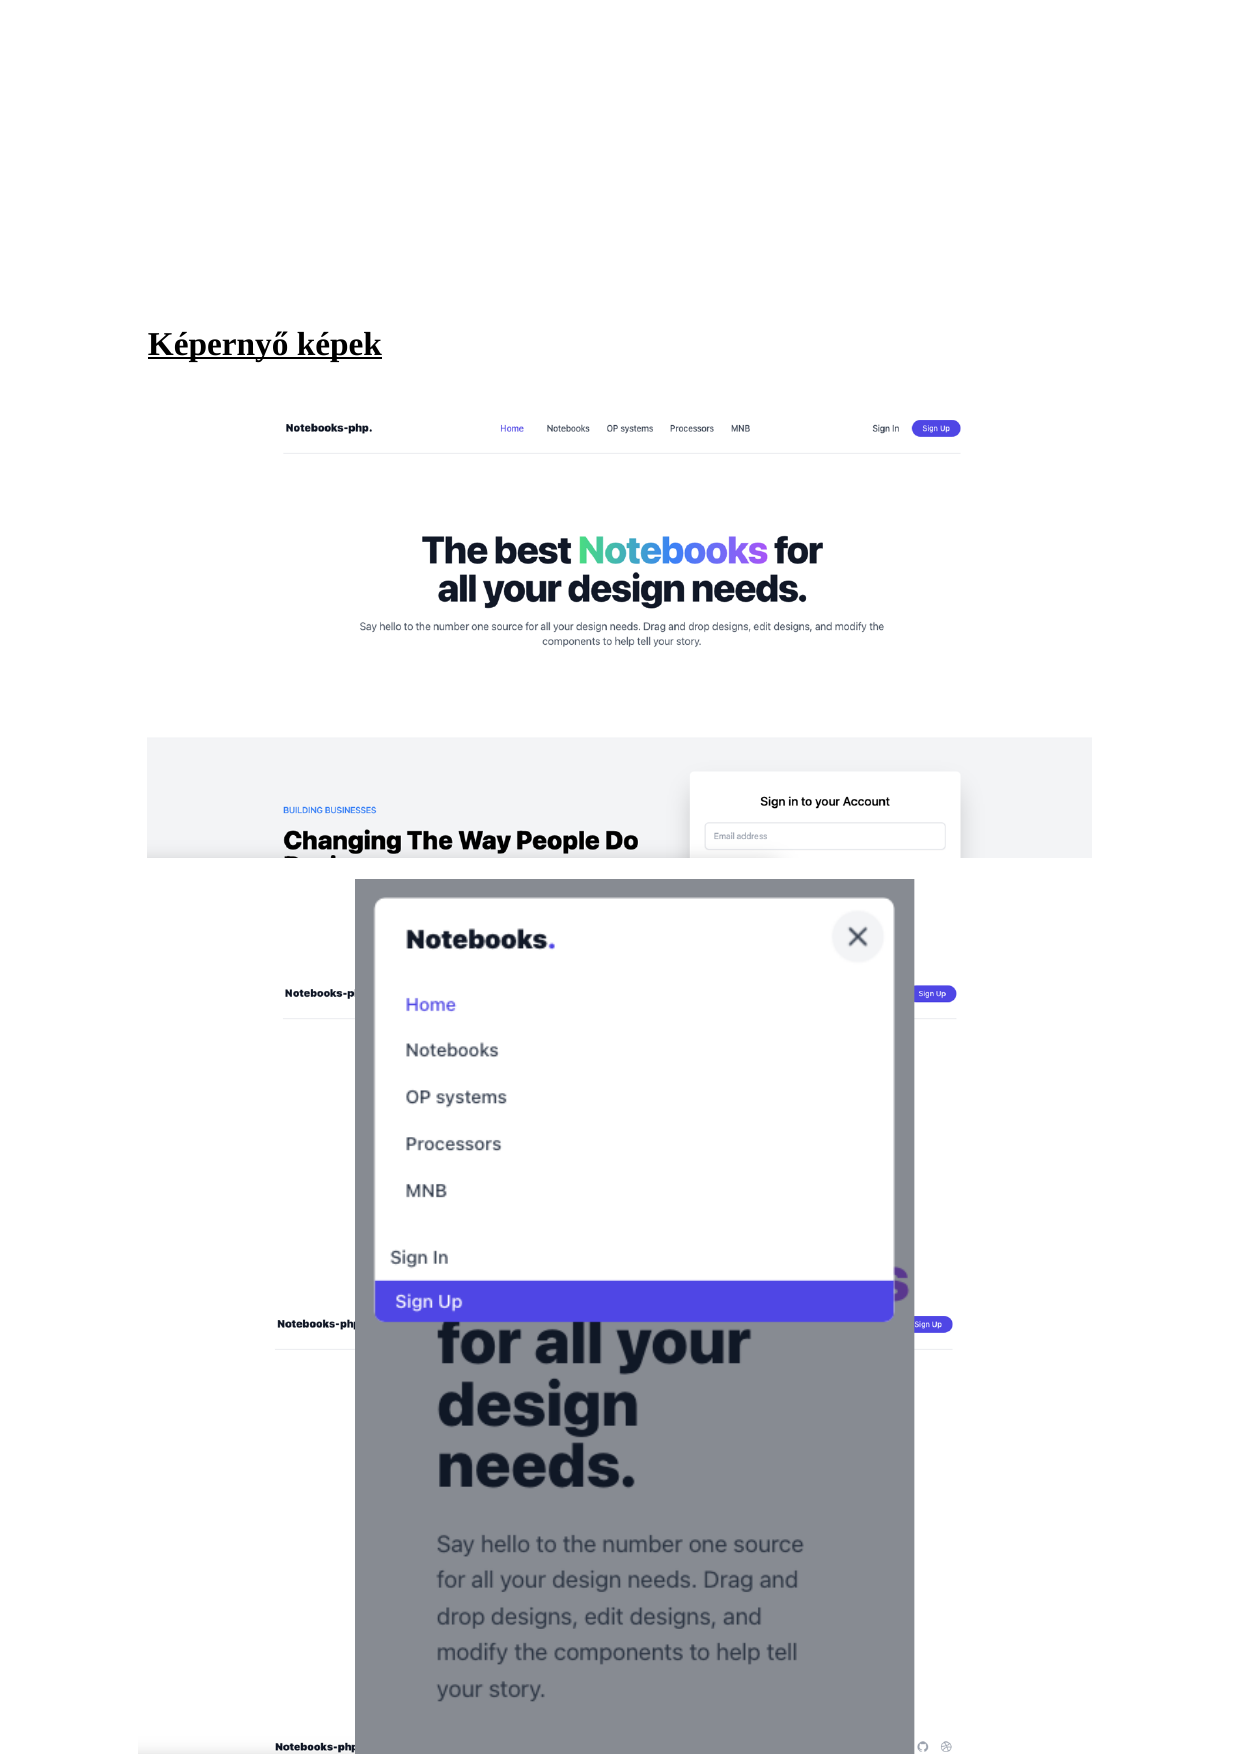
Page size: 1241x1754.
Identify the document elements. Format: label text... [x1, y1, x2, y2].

picture [147, 403, 1092, 858]
subtitle Képernyő képek [148, 324, 1093, 362]
picture [138, 879, 1092, 1754]
